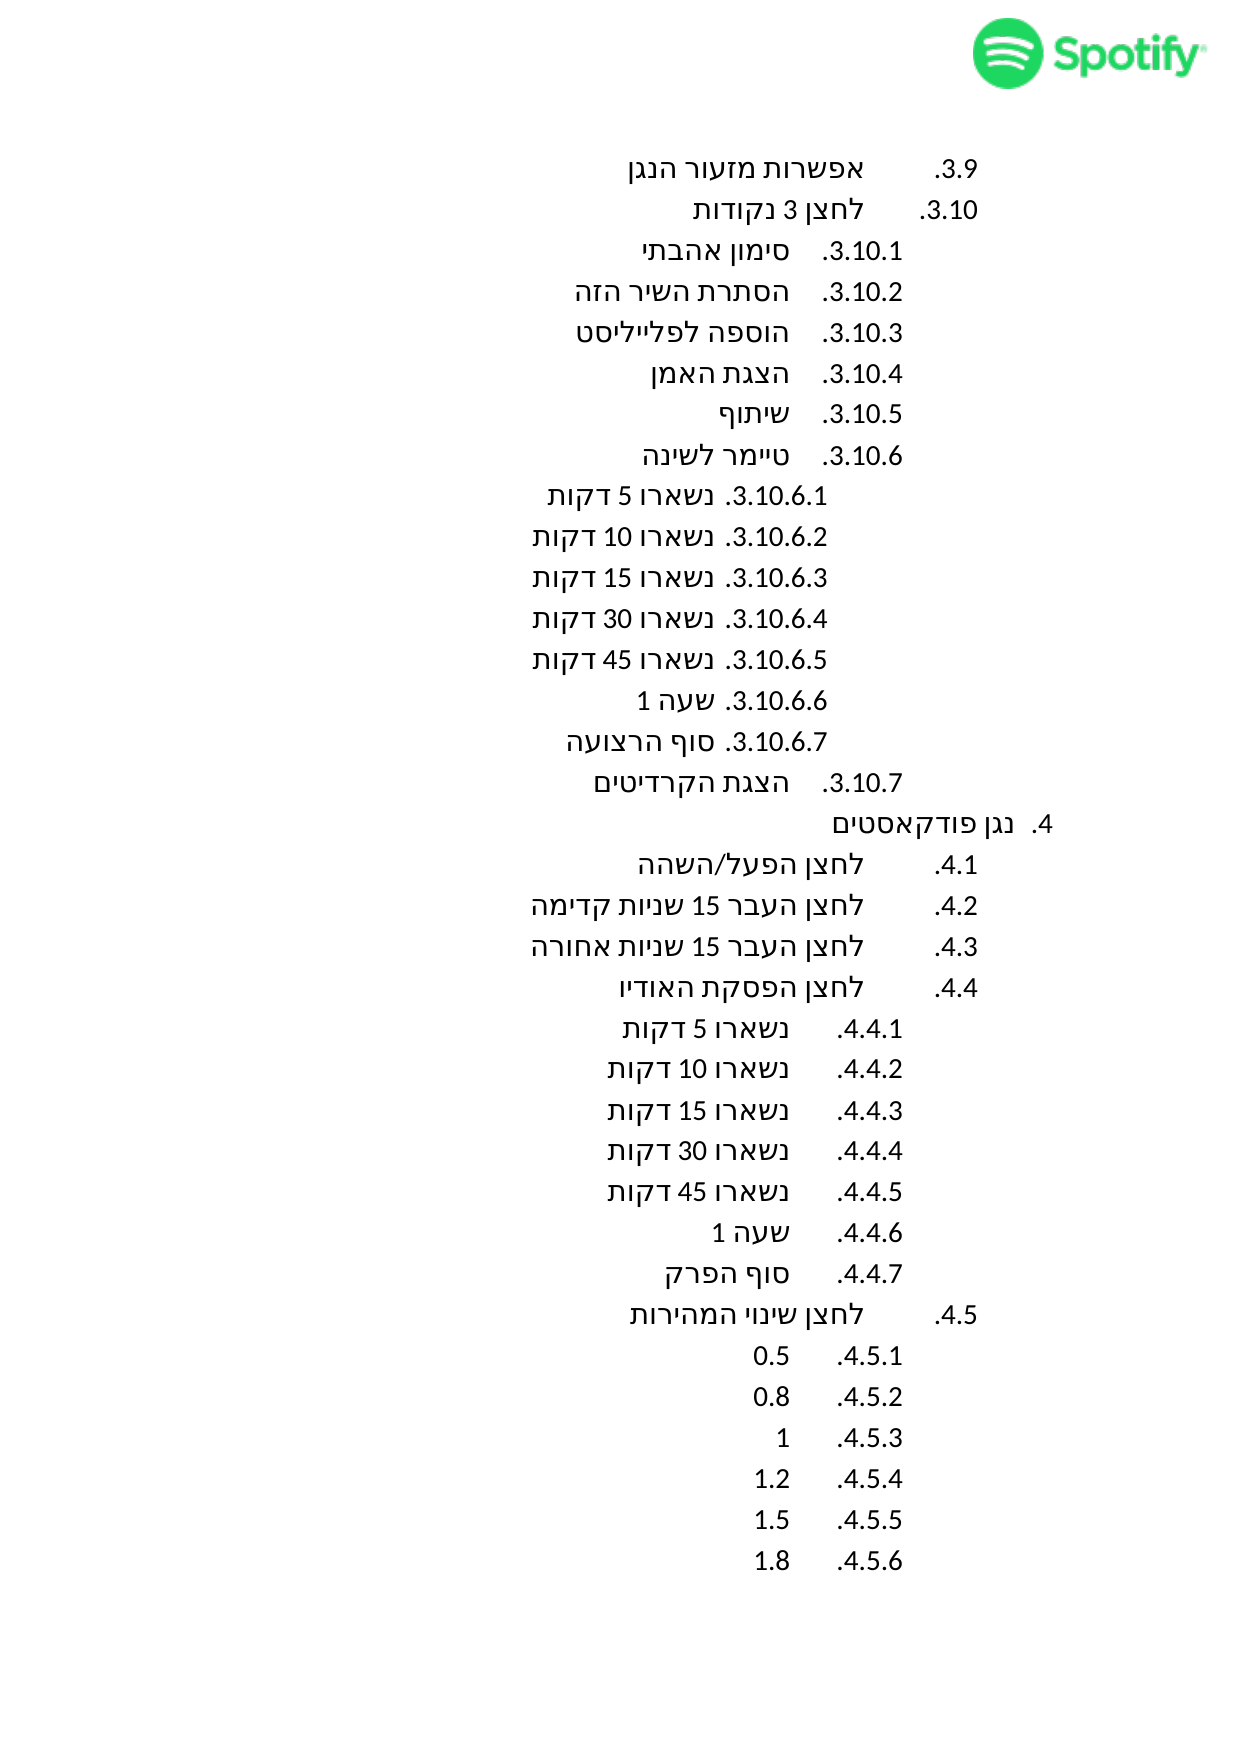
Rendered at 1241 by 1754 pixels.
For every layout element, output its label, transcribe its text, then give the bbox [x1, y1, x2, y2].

list לחצן שינוי המהירות [150, 1296, 978, 1332]
list נשארו 30 דקות [150, 600, 828, 636]
list סוף הרצועה [150, 723, 828, 759]
list הוספה לפלייליסט [150, 314, 903, 349]
list נשארו 5 דקות [150, 1010, 903, 1045]
list נשארו 15 דקות [150, 1092, 903, 1127]
list לחצן 3 נקודות [150, 191, 978, 227]
list הסתרת השיר הזה [150, 273, 903, 308]
list נשארו 45 דקות [150, 641, 828, 677]
list הצגת האמן [150, 355, 903, 390]
list הצגת הקרדיטים [150, 764, 903, 800]
list שעה 1 [150, 682, 828, 718]
list לחצן העבר 15 שניות אחורה [150, 928, 978, 963]
list לחצן הפסקת האודיו [150, 969, 978, 1004]
list נשארו 10 דקות [150, 1051, 903, 1086]
list נגן פודקאסטים [150, 805, 1053, 841]
list נשארו 5 דקות [150, 477, 828, 513]
list שיתוף [150, 396, 903, 431]
list 1.5 [150, 1501, 903, 1537]
list 1 [150, 1419, 903, 1455]
list אפשרות מזעור הנגן [150, 150, 978, 186]
list נשארו 15 דקות [150, 559, 828, 595]
list לחצן העבר 15 שניות קדימה [150, 887, 978, 922]
list 0.5 [150, 1337, 903, 1373]
list 1.8 [150, 1542, 903, 1577]
list נשארו 10 דקות [150, 518, 828, 554]
list שעה 1 [150, 1214, 903, 1250]
list נשארו 45 דקות [150, 1173, 903, 1209]
picture [973, 18, 1208, 89]
list לחצן הפעל/השהה [150, 846, 978, 882]
list טיימר לשינה [150, 437, 903, 472]
list 1.2 [150, 1460, 903, 1496]
list 0.8 [150, 1378, 903, 1414]
list נשארו 30 דקות [150, 1132, 903, 1168]
list סימון אהבתי [150, 232, 903, 267]
list סוף הפרק [150, 1255, 903, 1291]
